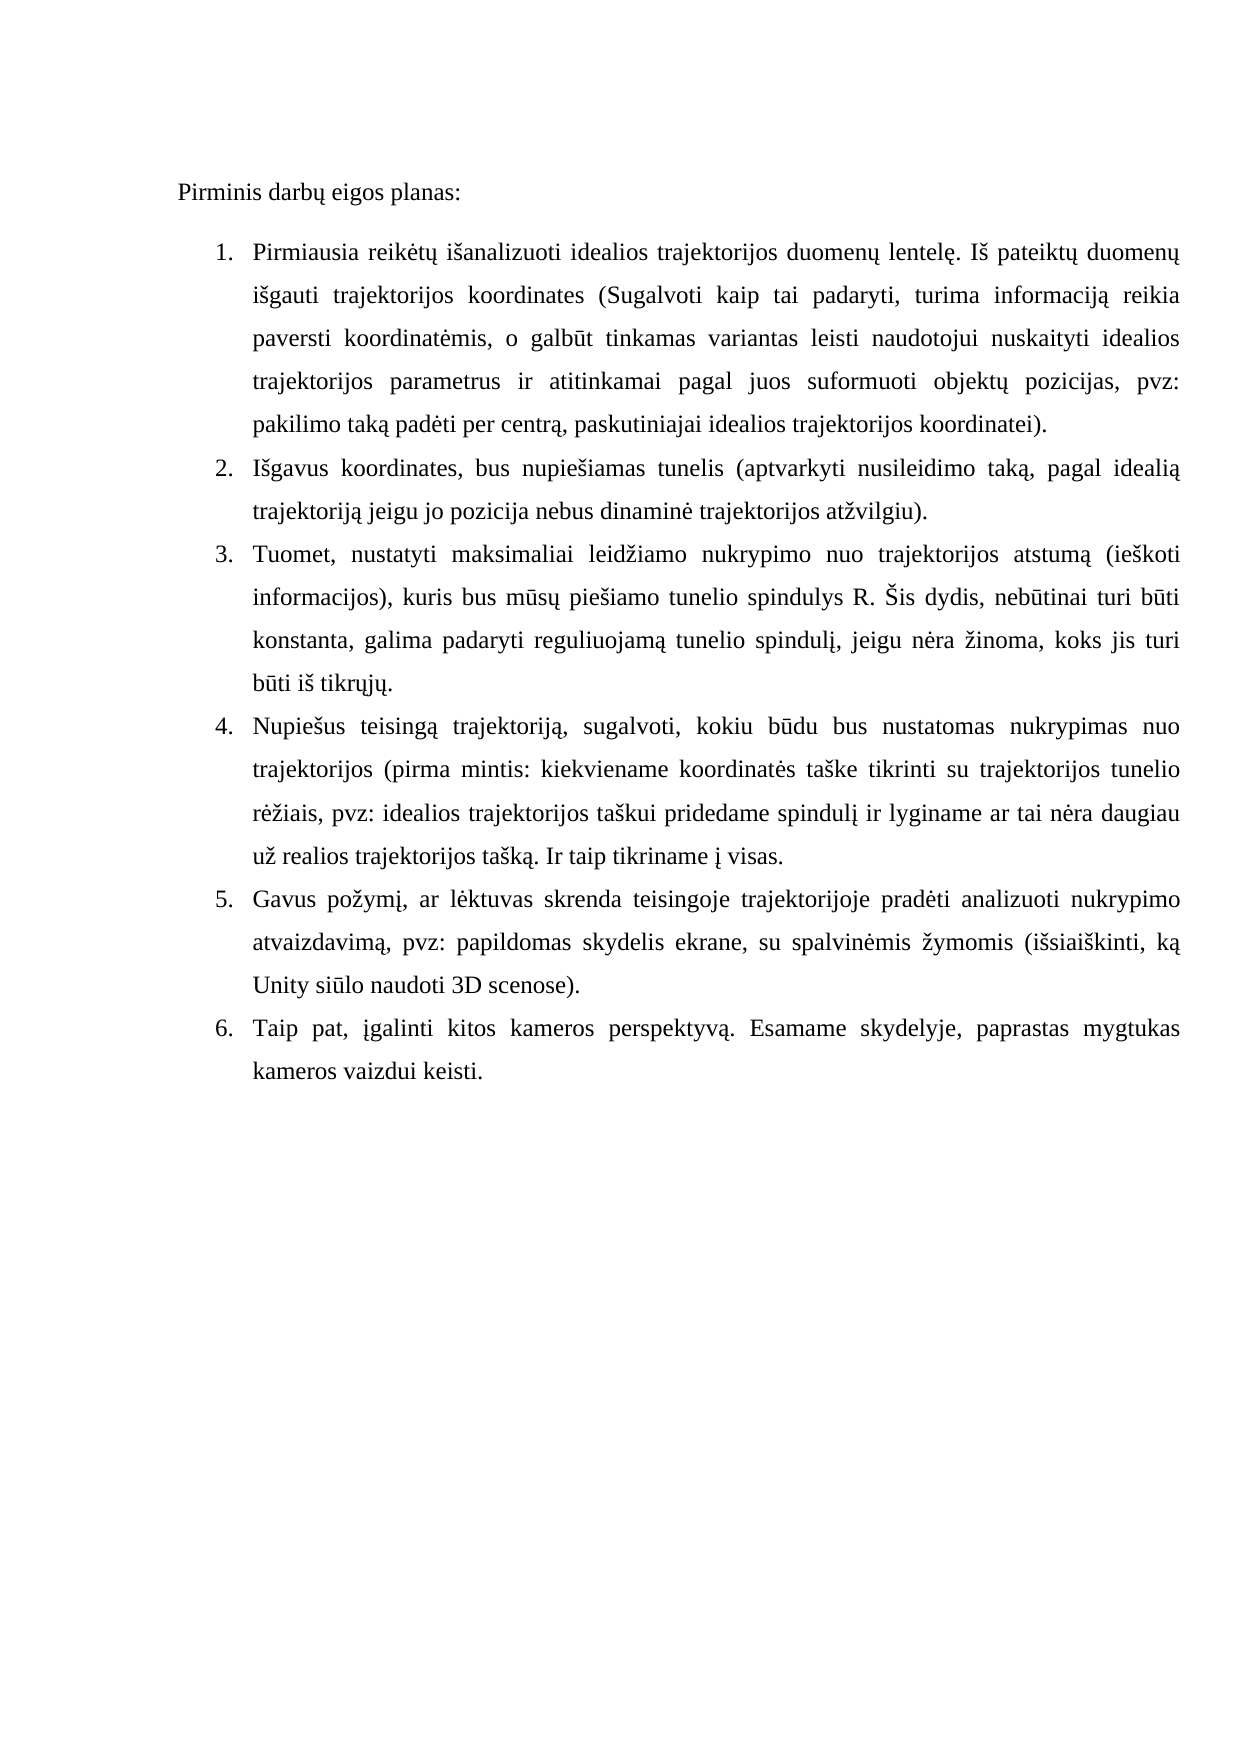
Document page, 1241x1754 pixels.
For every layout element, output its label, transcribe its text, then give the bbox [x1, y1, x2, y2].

list Tuomet, nustatyti maksimaliai leidžiamo nukrypimo nuo trajektorijos atstumą (ieškoti informacijos), kuris bus mūsų piešiamo tunelio spindulys R. Šis dydis, nebūtinai turi būti konstanta, galima padaryti reguliuojamą tunelio spindulį, jeigu nėra žinoma, koks jis turi būti iš tikrųjų. [215, 539, 1181, 697]
list Nupiešus teisingą trajektoriją, sugalvoti, kokiu būdu bus nustatomas nukrypimas nuo trajektorijos (pirma mintis: kiekviename koordinatės taške tikrinti su trajektorijos tunelio rėžiais, pvz: idealios trajektorijos taškui pridedame spindulį ir lyginame ar tai nėra daugiau už realios trajektorijos tašką. Ir taip tikriname į visas. [215, 711, 1181, 869]
list Gavus požymį, ar lėktuvas skrenda teisingoje trajektorijoje pradėti analizuoti nukrypimo atvaizdavimą, pvz: papildomas skydelis ekrane, su spalvinėmis žymomis (išsiaiškinti, ką Unity siūlo naudoti 3D scenose). [215, 884, 1181, 999]
list Pirmiausia reikėtų išanalizuoti idealios trajektorijos duomenų lentelę. Iš pateiktų duomenų išgauti trajektorijos koordinates (Sugalvoti kaip tai padaryti, turima informaciją reikia paversti koordinatėmis, o galbūt tinkamas variantas leisti naudotojui nuskaityti idealios trajektorijos parametrus ir atitinkamai pagal juos suformuoti objektų pozicijas, pvz: pakilimo taką padėti per centrą, paskutiniajai idealios trajektorijos koordinatei). [215, 237, 1181, 438]
list Taip pat, įgalinti kitos kameros perspektyvą. Esamame skydelyje, paprastas mygtukas kameros vaizdui keisti. [215, 1013, 1181, 1085]
list Išgavus koordinates, bus nupiešiamas tunelis (aptvarkyti nusileidimo taką, pagal idealią trajektoriją jeigu jo pozicija nebus dinaminė trajektorijos atžvilgiu). [215, 453, 1181, 524]
text Pirminis darbų eigos planas: [177, 177, 1181, 206]
